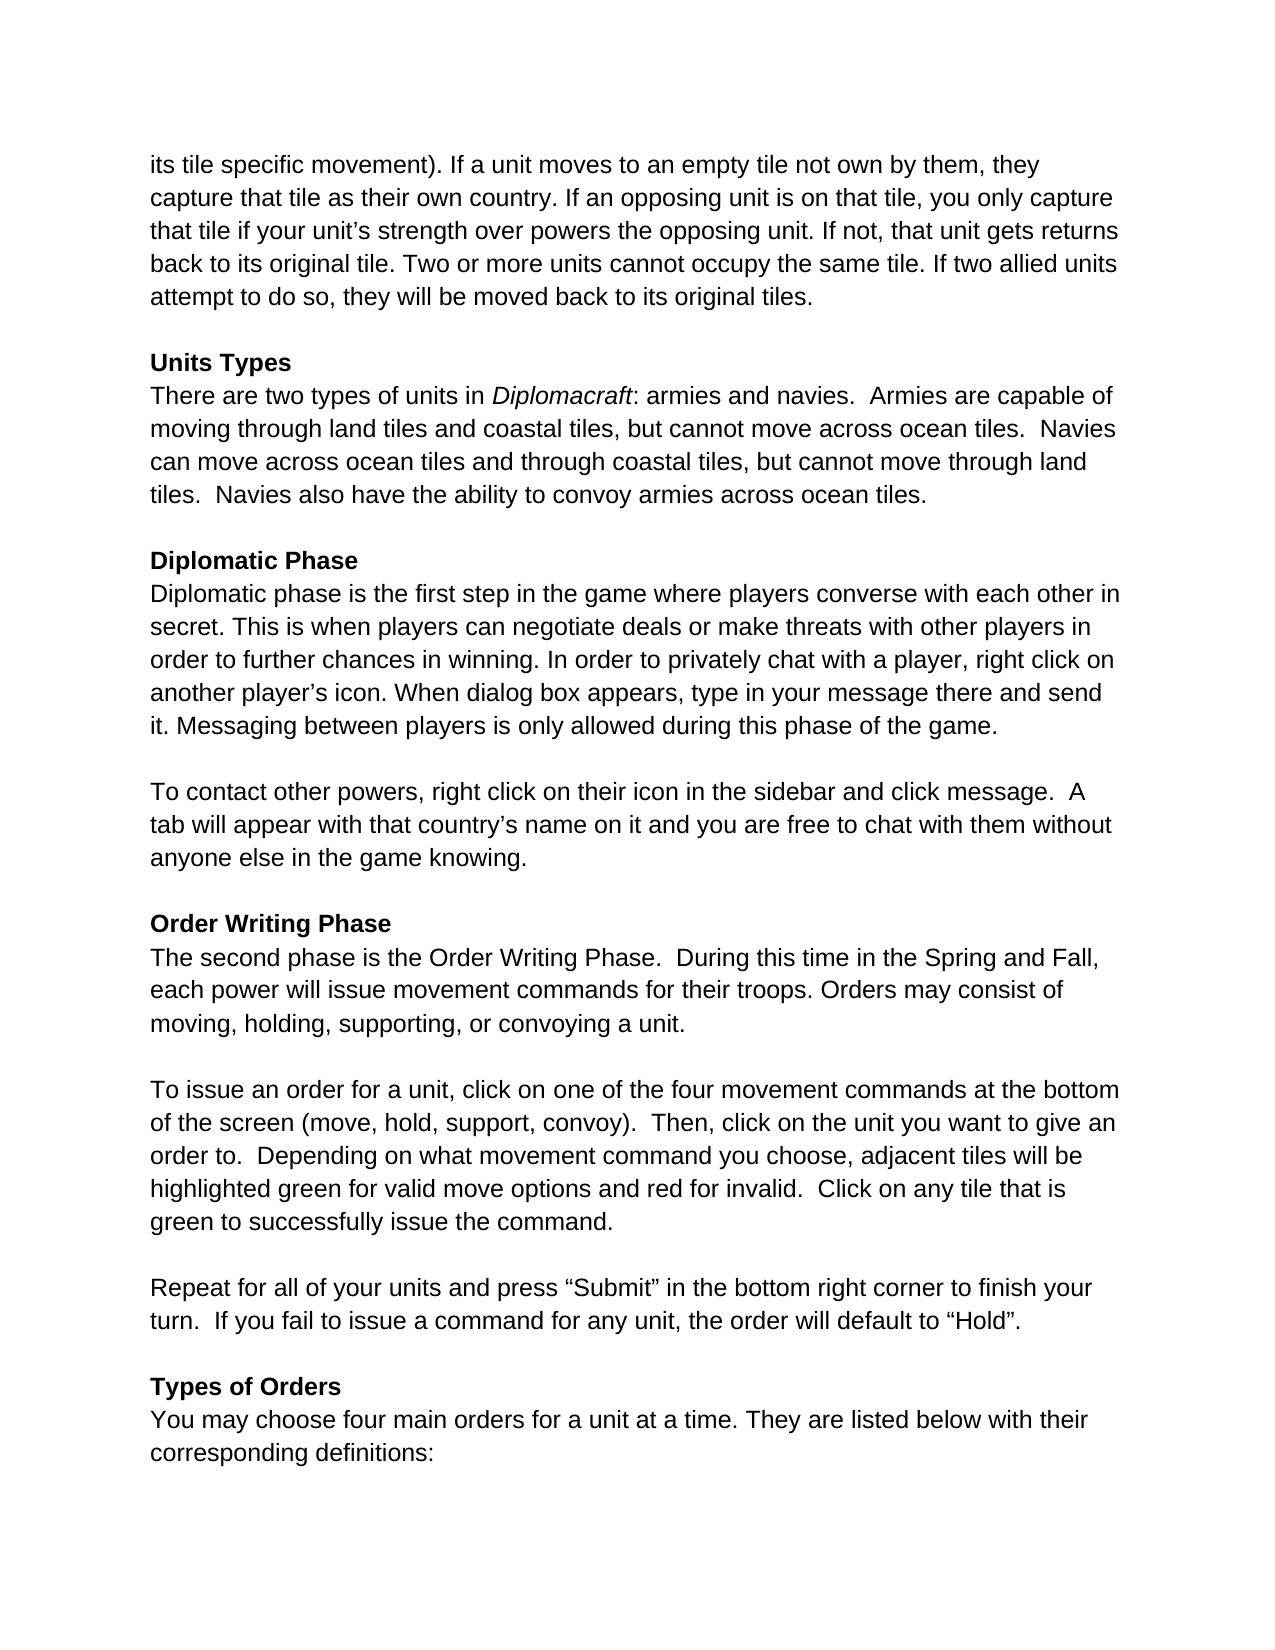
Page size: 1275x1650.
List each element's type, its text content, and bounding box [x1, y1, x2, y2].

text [150, 150, 1125, 311]
text There are two types of units in Diplomacraft: armies and navies. Armies are capable of moving through land tiles and coastal tiles, but cannot move across ocean tiles. Navies can move across ocean tiles and through coastal tiles, but cannot move through land tiles. Navies also have the ability to convoy armies across ocean tiles. [150, 381, 1125, 509]
text Diplomatic phase is the first step in the game where players converse with each other in secret. This is when players can negotiate deals or make threats with other players in order to further chances in winning. In order to privately chat with a player, right click on another player’s icon. When dialog box appears, type in your message there and send it. Messaging between players is only allowed during this phase of the game. [150, 579, 1125, 740]
text Repeat for all of your units and press “Submit” in the bottom right corner to finish your turn. If you fail to issue a command for any unit, the order will default to “Hold”. [150, 1273, 1125, 1334]
text To issue an order for a unit, click on one of the four movement commands at the bottom of the screen (move, hold, support, convoy). Then, click on the unit you want to give an order to. Depending on what movement command you choose, adjacent tiles will be highlighted green for valid move options and red for invalid. Click on any tile that is green to successfully issue the command. [150, 1074, 1125, 1235]
subtitle Units Types [150, 348, 1125, 377]
text The second phase is the Order Writing Phase. During this time in the Spring and Fall, each power will issue movement commands for their troops. Orders may consist of moving, holding, supporting, or convoying a unit. [150, 942, 1125, 1037]
text To contact other powers, right click on their icon in the sidebar and click message. A tab will appear with that country’s name on it and you are free to chat with them without anyone else in the game knowing. [150, 777, 1125, 872]
subtitle Order Writing Phase [150, 909, 1125, 938]
text Types of Orders [150, 1372, 1125, 1401]
subtitle Diplomatic Phase [150, 546, 1125, 575]
text You may choose four main orders for a unit at a time. They are listed below with their corresponding definitions: [150, 1405, 1125, 1467]
